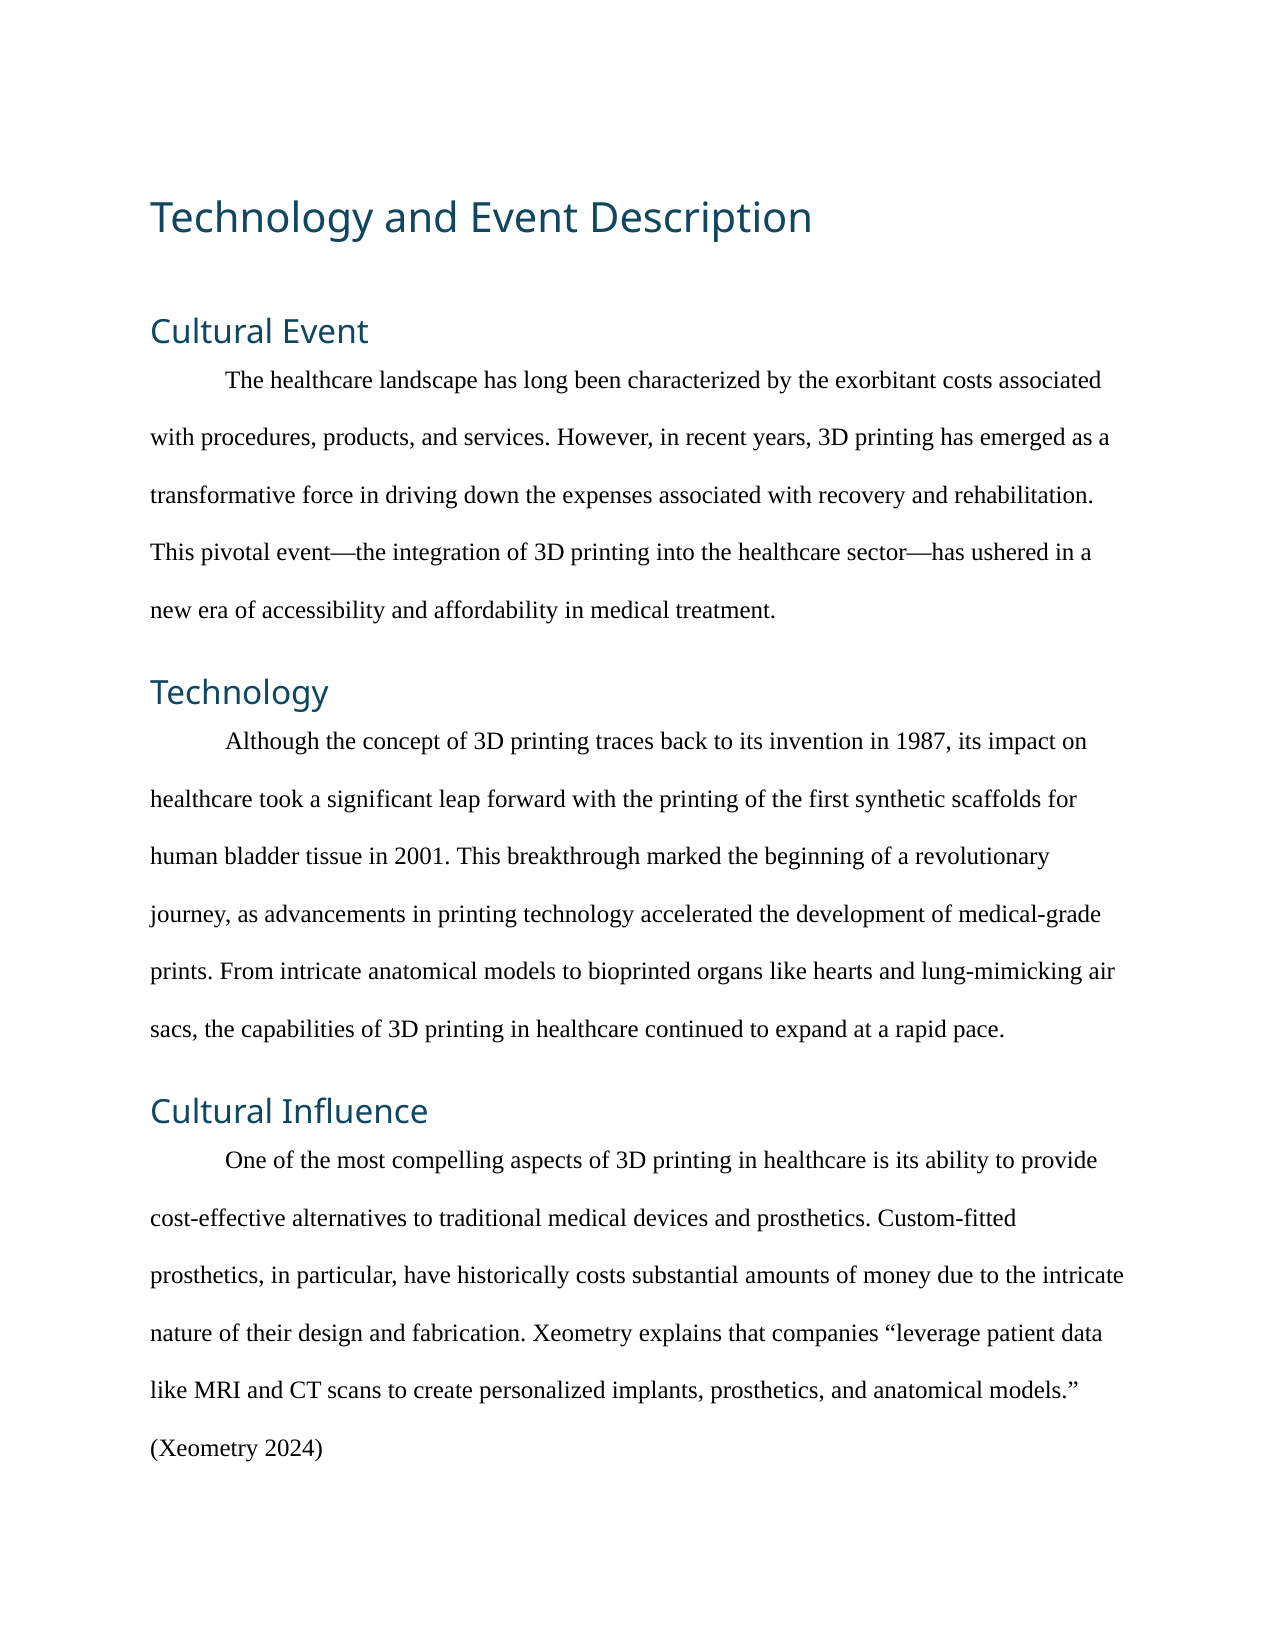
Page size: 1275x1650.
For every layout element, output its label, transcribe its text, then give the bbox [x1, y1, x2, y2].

text One of the most compelling aspects of 3D printing in healthcare is its ability to provide cost-effective alternatives to traditional medical devices and prosthetics. Custom-fitted prosthetics, in particular, have historically costs substantial amounts of money due to the intricate nature of their design and fabrication. Xeometry explains that companies “leverage patient data like MRI and CT scans to create personalized implants, prosthetics, and anatomical models.” (Xeometry 2024) [150, 1145, 1125, 1461]
subtitle Cultural Influence [150, 1088, 1125, 1133]
subtitle Technology [150, 669, 1125, 714]
text The healthcare landscape has long been characterized by the exorbitant costs associated with procedures, products, and services. However, in recent years, 3D printing has emerged as a transformative force in driving down the expenses associated with recovery and rehabilitation. This pivotal event—the integration of 3D printing into the healthcare sector—has ushered in a new era of accessibility and affordability in medical treatment. [150, 365, 1125, 623]
subtitle Technology and Event Description [150, 187, 1125, 244]
text Although the concept of 3D printing traces back to its invention in 1987, its impact on healthcare took a significant leap forward with the printing of the first synthetic scaffolds for human bladder tissue in 2001. This breakthrough marked the beginning of a revolutionary journey, as advancements in printing technology accelerated the development of medical-grade prints. From intricate anatomical models to bioprinted organs like hearts and lung-mimicking air sacs, the capabilities of 3D printing in healthcare continued to expand at a rapid pace. [150, 726, 1125, 1042]
subtitle Cultural Event [150, 307, 1125, 353]
